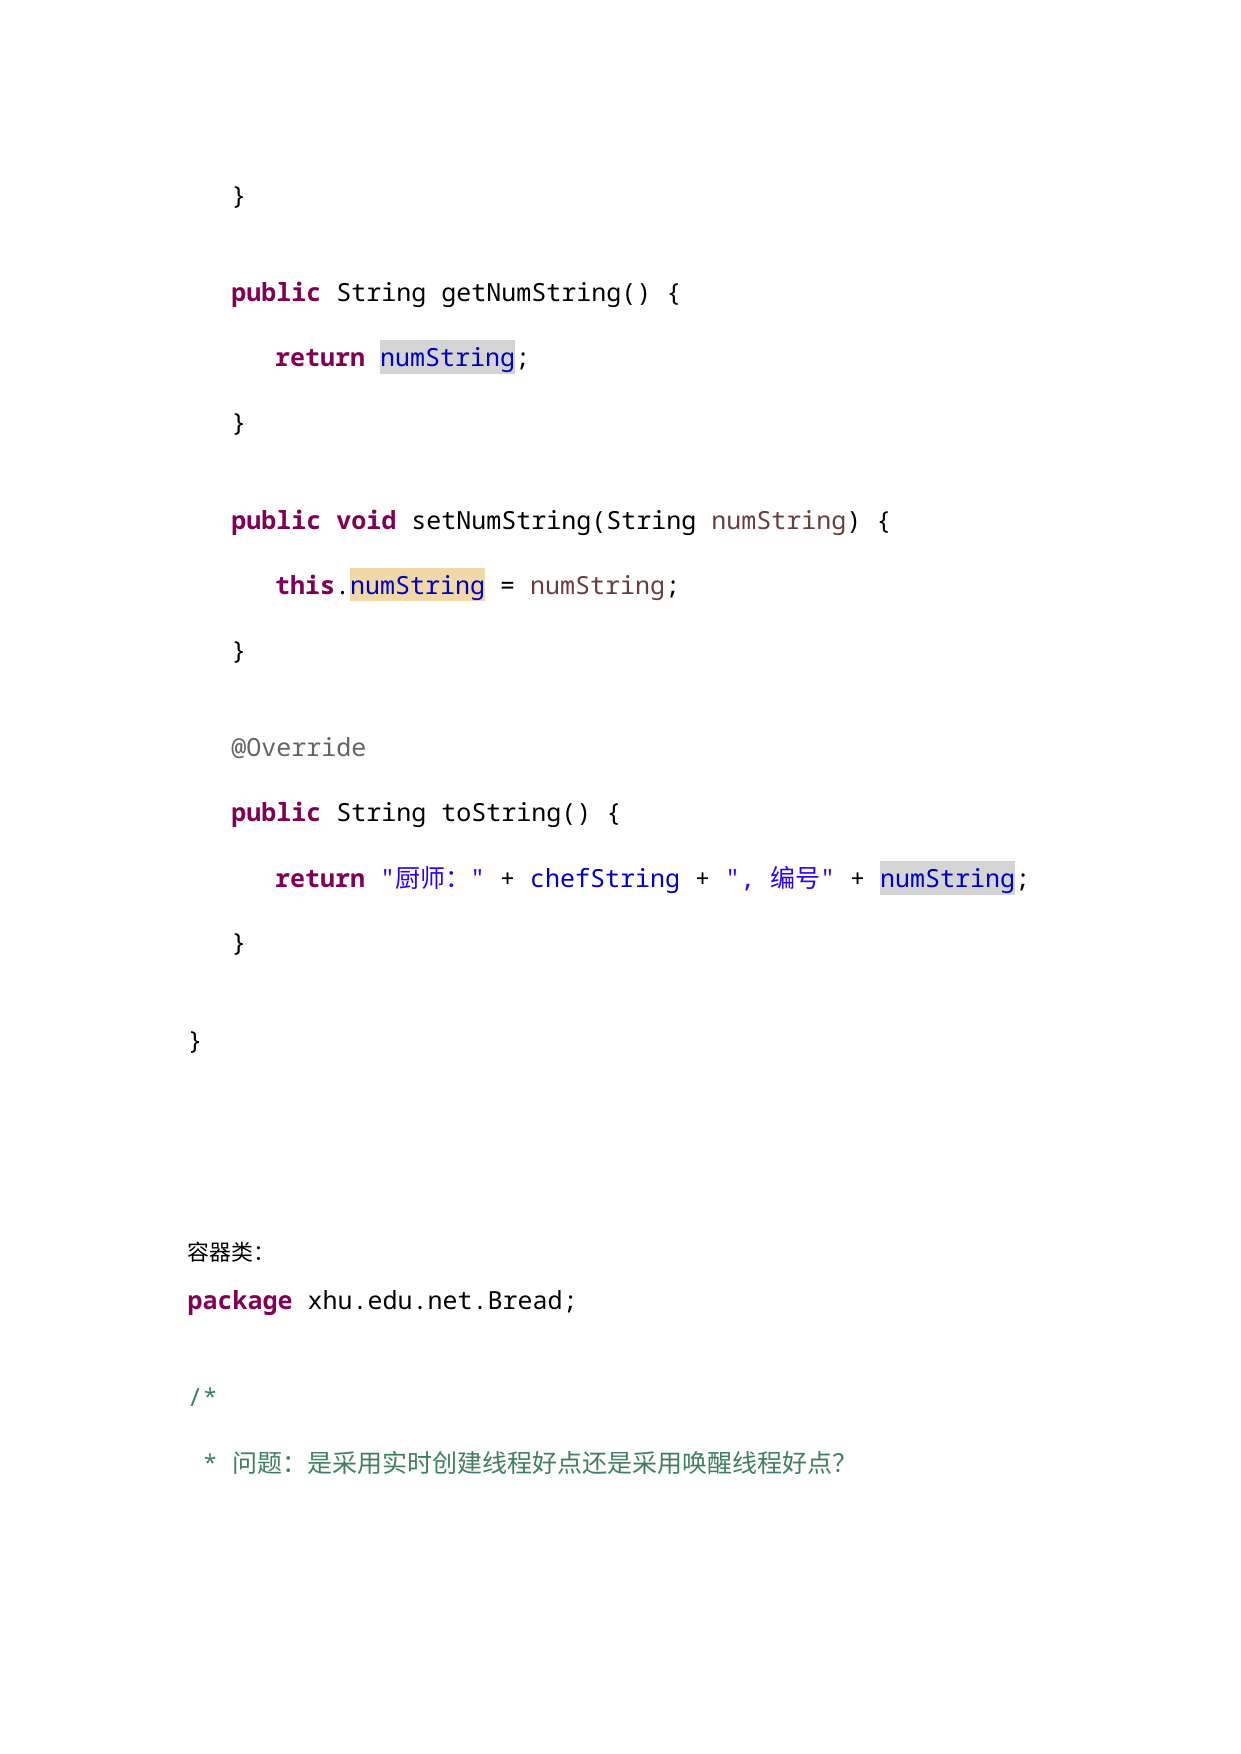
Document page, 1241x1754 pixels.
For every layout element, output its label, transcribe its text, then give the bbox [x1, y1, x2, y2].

text public String toString() { [187, 779, 1053, 844]
text } [187, 162, 1053, 227]
text 容器类： [187, 1234, 1053, 1267]
text } [187, 617, 1053, 682]
text } [187, 389, 1053, 454]
text return numString; [187, 324, 1053, 389]
text package xhu.edu.net.Bread; [187, 1267, 1053, 1332]
text public void setNumString(String numString) { [187, 487, 1053, 552]
text return "厨师：" + chefString + ", 编号" + numString; [187, 844, 1053, 909]
text public String getNumString() { [187, 259, 1053, 324]
text @Override [187, 714, 1053, 779]
text } [187, 1007, 1053, 1072]
text /* [187, 1364, 1053, 1429]
text this.numString = numString; [187, 552, 1053, 617]
text } [187, 909, 1053, 974]
text * 问题：是采用实时创建线程好点还是采用唤醒线程好点？ [187, 1429, 1053, 1494]
